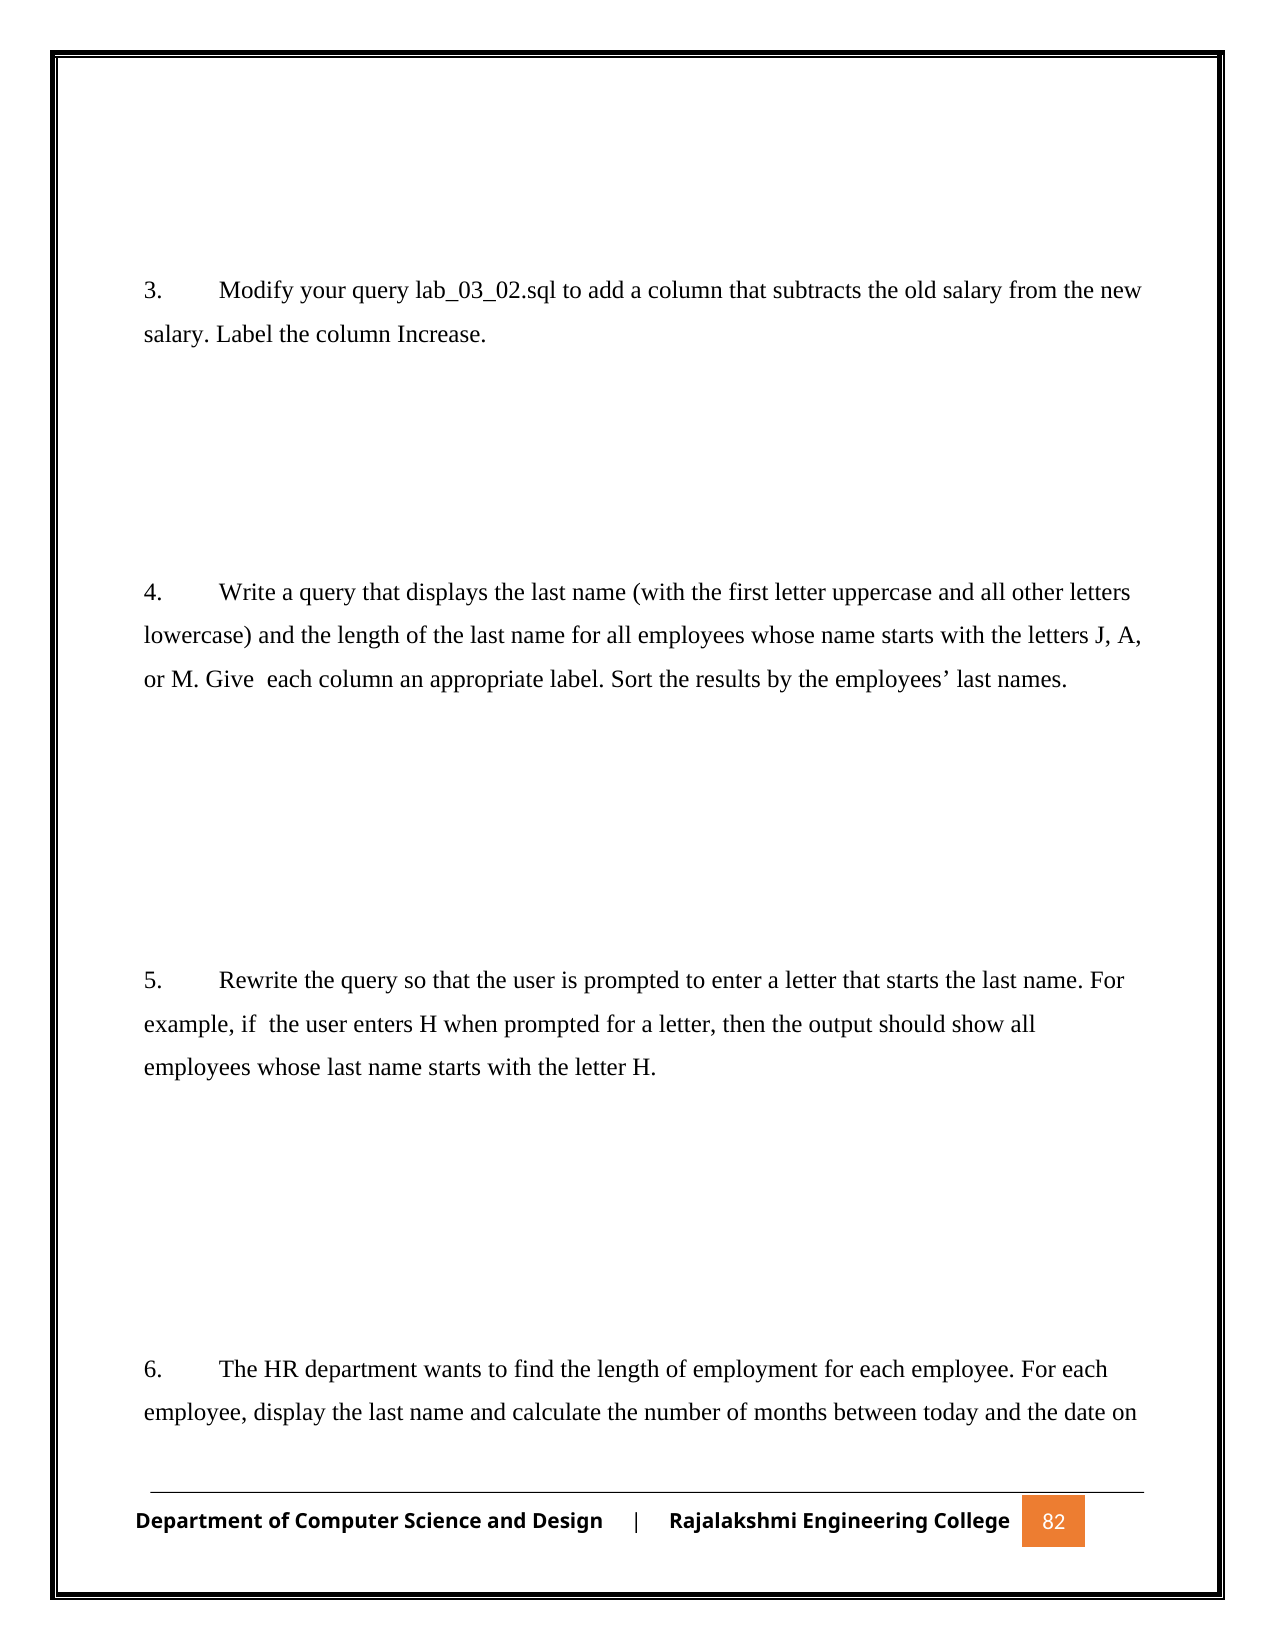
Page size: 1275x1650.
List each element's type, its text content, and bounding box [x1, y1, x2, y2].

list Rewrite the query so that the user is prompted to enter a letter that starts the last name. For example, if the user enters H when prompted for a letter, then the output should show all employees whose last name starts with the letter H. [143, 966, 1144, 1081]
list Write a query that displays the last name (with the first letter uppercase and all other letters lowercase) and the length of the last name for all employees whose name starts with the letters J, A, or M. Give each column an appropriate label. Sort the results by the employees’ last names. [143, 577, 1144, 692]
list Modify your query lab_03_02.sql to add a column that subtracts the old salary from the new salary. Label the column Increase. [143, 276, 1144, 347]
